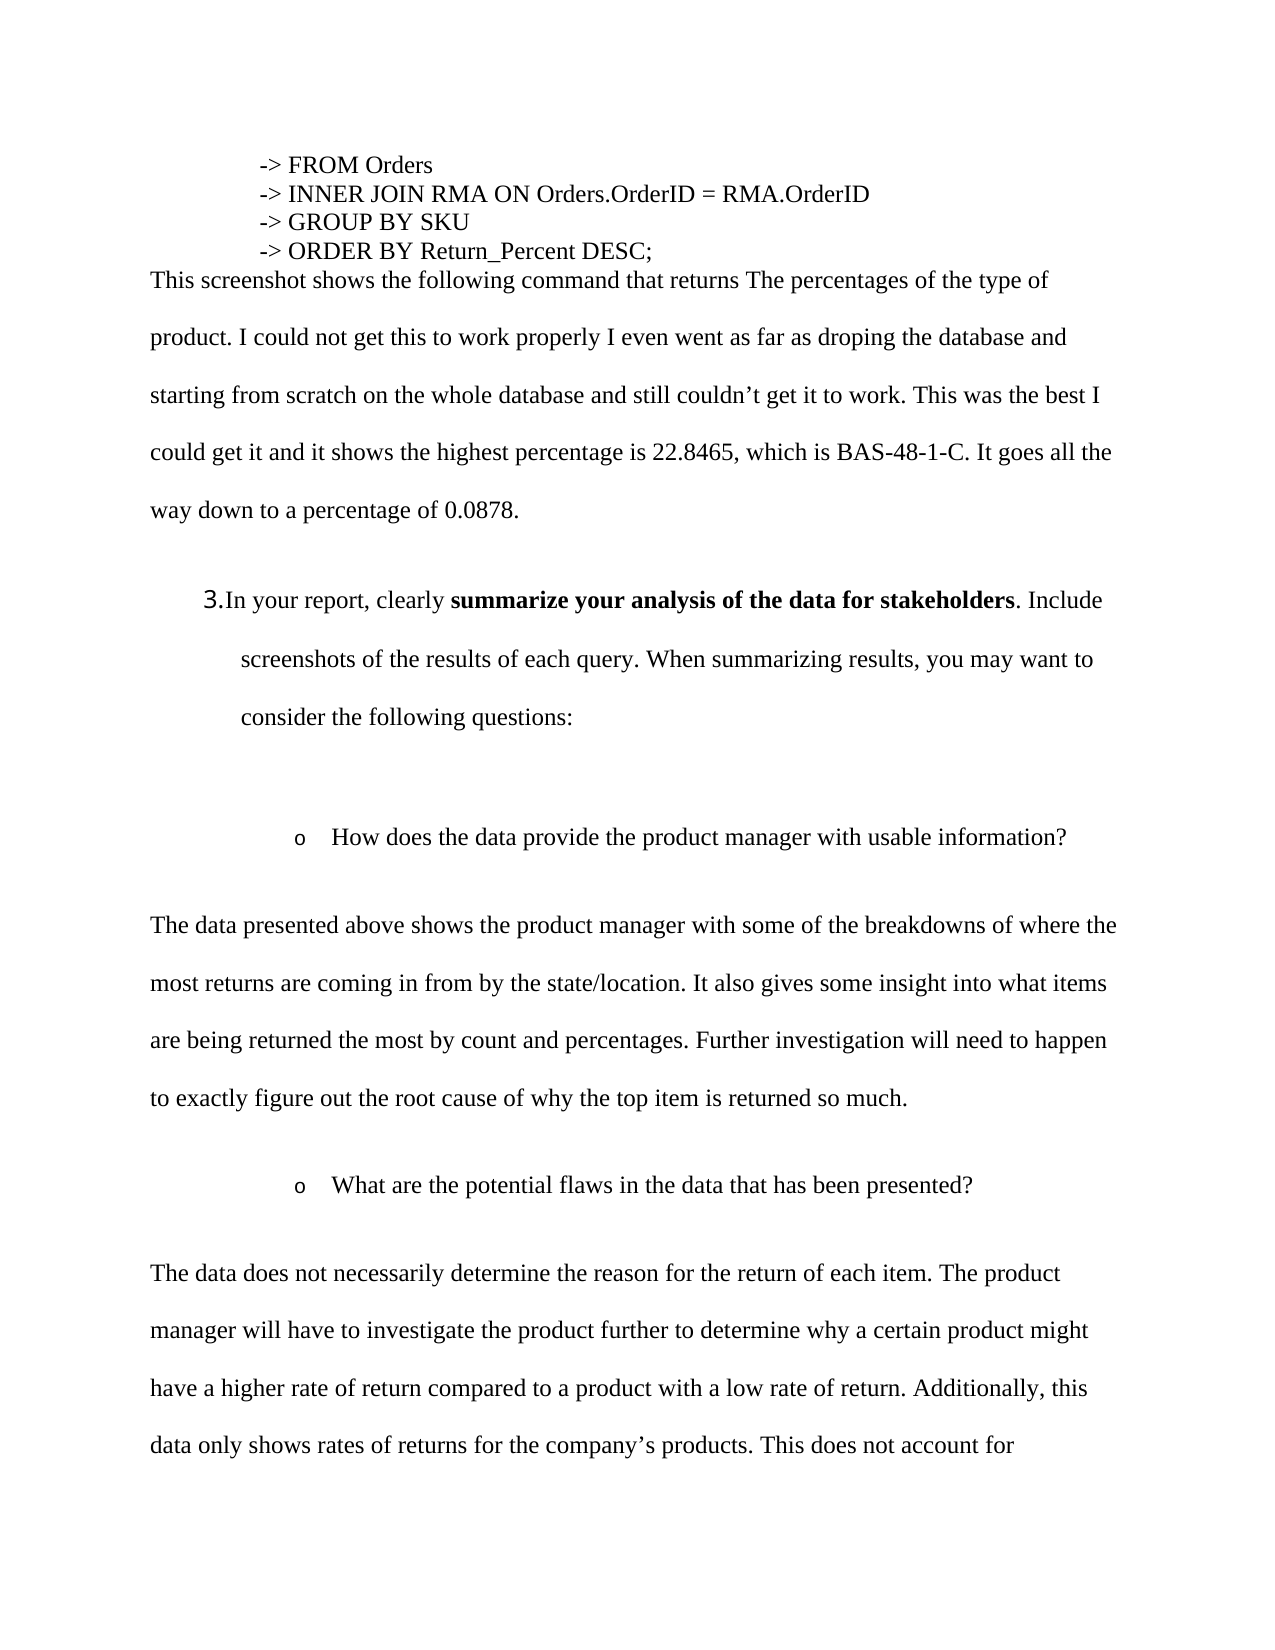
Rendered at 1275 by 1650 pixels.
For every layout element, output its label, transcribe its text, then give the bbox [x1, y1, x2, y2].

text -> ORDER BY Return_Percent DESC; [234, 236, 1125, 265]
text -> GROUP BY SKU [234, 207, 1125, 236]
list In your report, clearly summarize your analysis of the data for stakeholders. Include screenshots of the results of each query. When summarizing results, you may want to consider the following questions: [203, 582, 1125, 792]
text -> FROM Orders [234, 150, 1125, 179]
text -> INNER JOIN RMA ON Orders.OrderID = RMA.OrderID [234, 179, 1125, 207]
list How does the data provide the product manager with usable information? [294, 822, 1125, 852]
list The data presented above shows the product manager with some of the breakdowns of where the most returns are coming in from by the state/location. It also gives some insight into what items are being returned the most by count and percentages. Further investigation will need to happen to exactly figure out the root cause of why the top item is returned so much. [150, 911, 1125, 1112]
list What are the potential flaws in the data that has been presented? [294, 1170, 1125, 1199]
text This screenshot shows the following command that returns The percentages of the type of product. I could not get this to work properly I even went as far as droping the database and starting from scratch on the whole database and still couldn’t get it to work. This was the best I could get it and it shows the highest percentage is 22.8465, which is BAS-48-1-C. It goes all the way down to a percentage of 0.0878. [150, 265, 1125, 524]
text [150, 1258, 1125, 1459]
